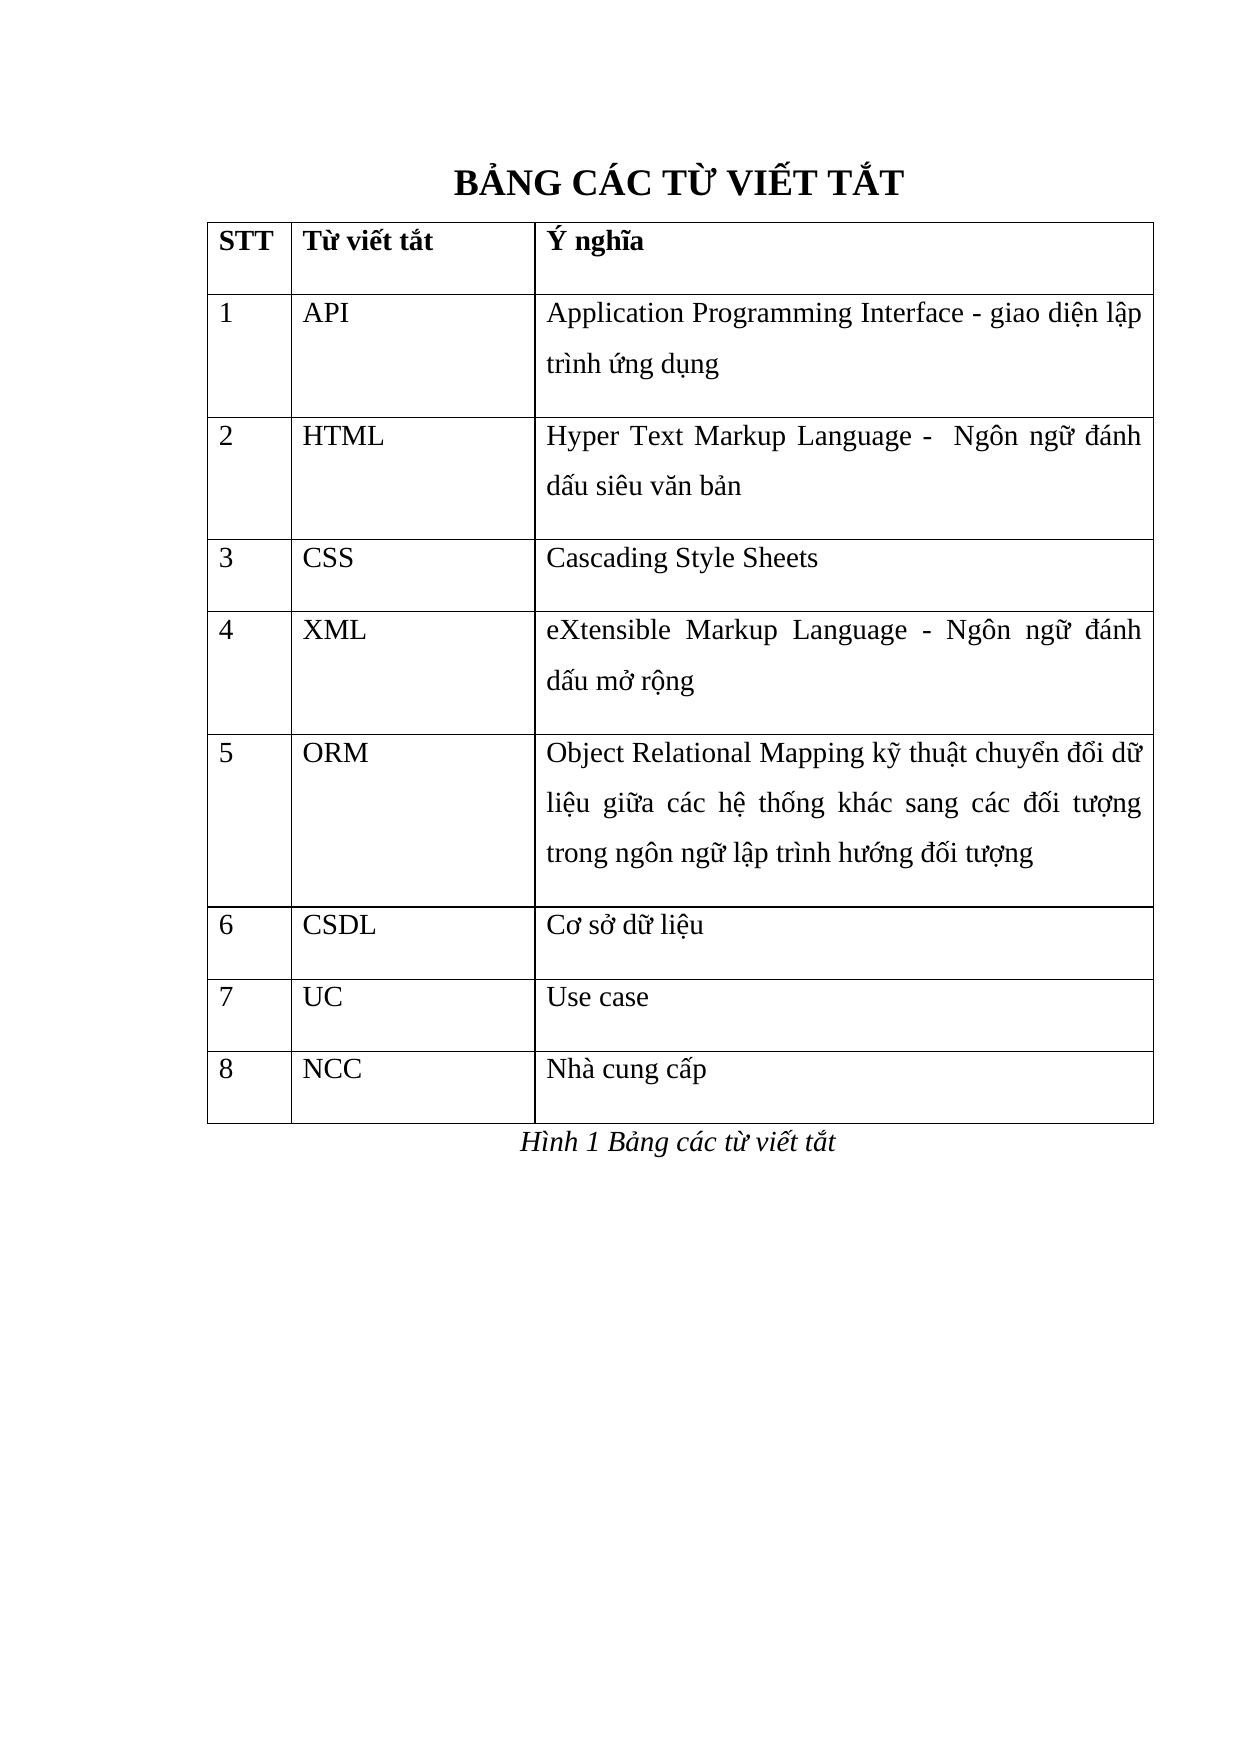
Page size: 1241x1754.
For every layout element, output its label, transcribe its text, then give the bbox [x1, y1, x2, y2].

table_cell Nhà cung cấp [536, 1052, 1153, 1123]
table_cell ORM [292, 735, 534, 906]
subtitle BẢNG CÁC TỪ VIẾT TẮT [207, 160, 1152, 203]
table_cell XML [292, 612, 534, 734]
table_cell Cơ sở dữ liệu [536, 908, 1153, 978]
table_cell 6 [208, 908, 291, 978]
table_cell eXtensible Markup Language - Ngôn ngữ đánh dấu mở rộng [536, 612, 1153, 734]
table_cell 7 [208, 980, 291, 1051]
table_cell API [292, 295, 534, 417]
table_cell Cascading Style Sheets [536, 540, 1153, 611]
table_header STT [208, 223, 291, 294]
table_cell 3 [208, 540, 291, 611]
table_cell 2 [208, 418, 291, 539]
table_cell 8 [208, 1052, 291, 1123]
table_cell UC [292, 980, 534, 1051]
table_header Ý nghĩa [536, 223, 1153, 294]
table_header Từ viết tắt [292, 223, 534, 294]
table_cell 4 [208, 612, 291, 734]
table_cell Hyper Text Markup Language - Ngôn ngữ đánh dấu siêu văn bản [536, 418, 1153, 539]
table_cell Use case [536, 980, 1153, 1051]
table_cell 1 [208, 295, 291, 417]
table_cell CSDL [292, 908, 534, 978]
table_cell 5 [208, 735, 291, 906]
table_cell CSS [292, 540, 534, 611]
table_cell Object Relational Mapping kỹ thuật chuyển đổi dữ liệu giữa các hệ thống khác sang các đối tượng trong ngôn ngữ lập trình hướng đối tượng [536, 735, 1153, 906]
table_cell NCC [292, 1052, 534, 1123]
table_cell HTML [292, 418, 534, 539]
table_cell Application Programming Interface - giao diện lập trình ứng dụng [536, 295, 1153, 417]
